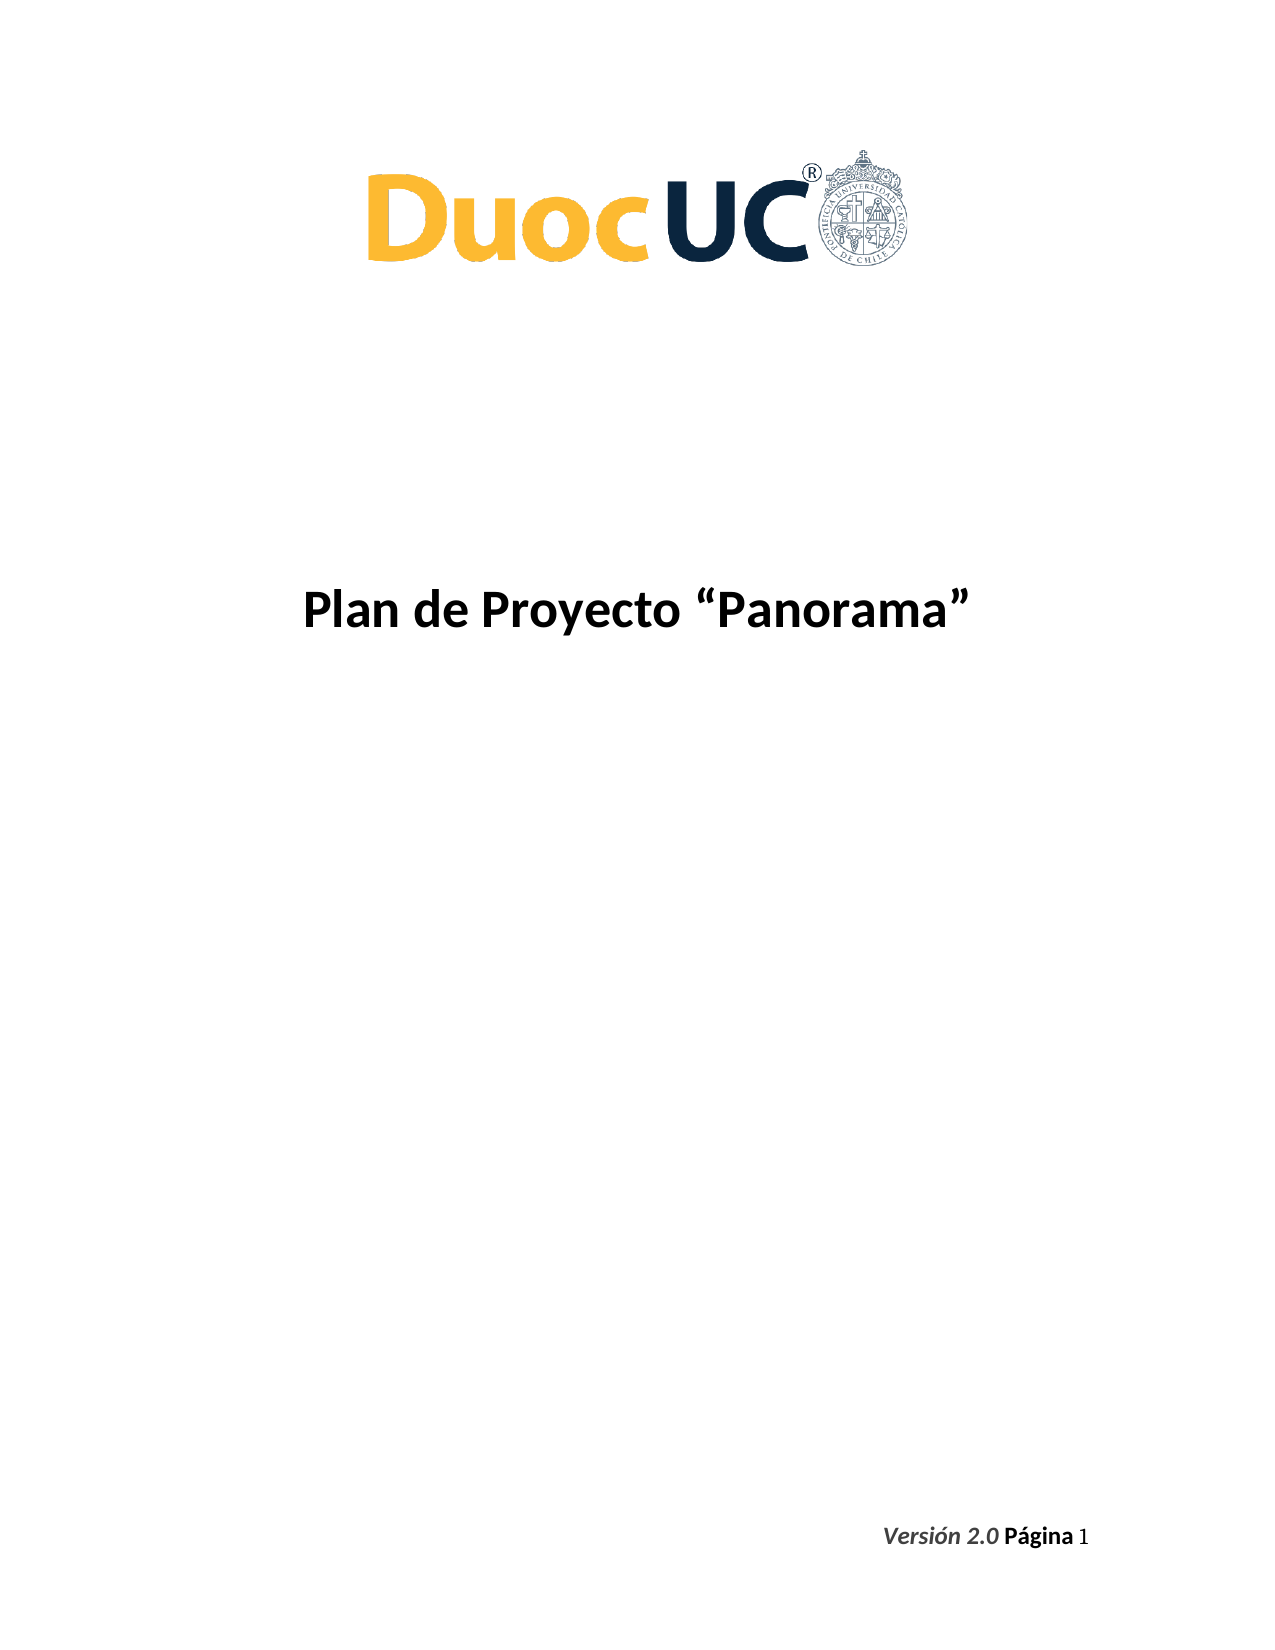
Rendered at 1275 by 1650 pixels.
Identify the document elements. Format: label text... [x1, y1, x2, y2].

picture [368, 150, 908, 266]
text Plan de Proyecto “Panorama” [187, 574, 1087, 641]
